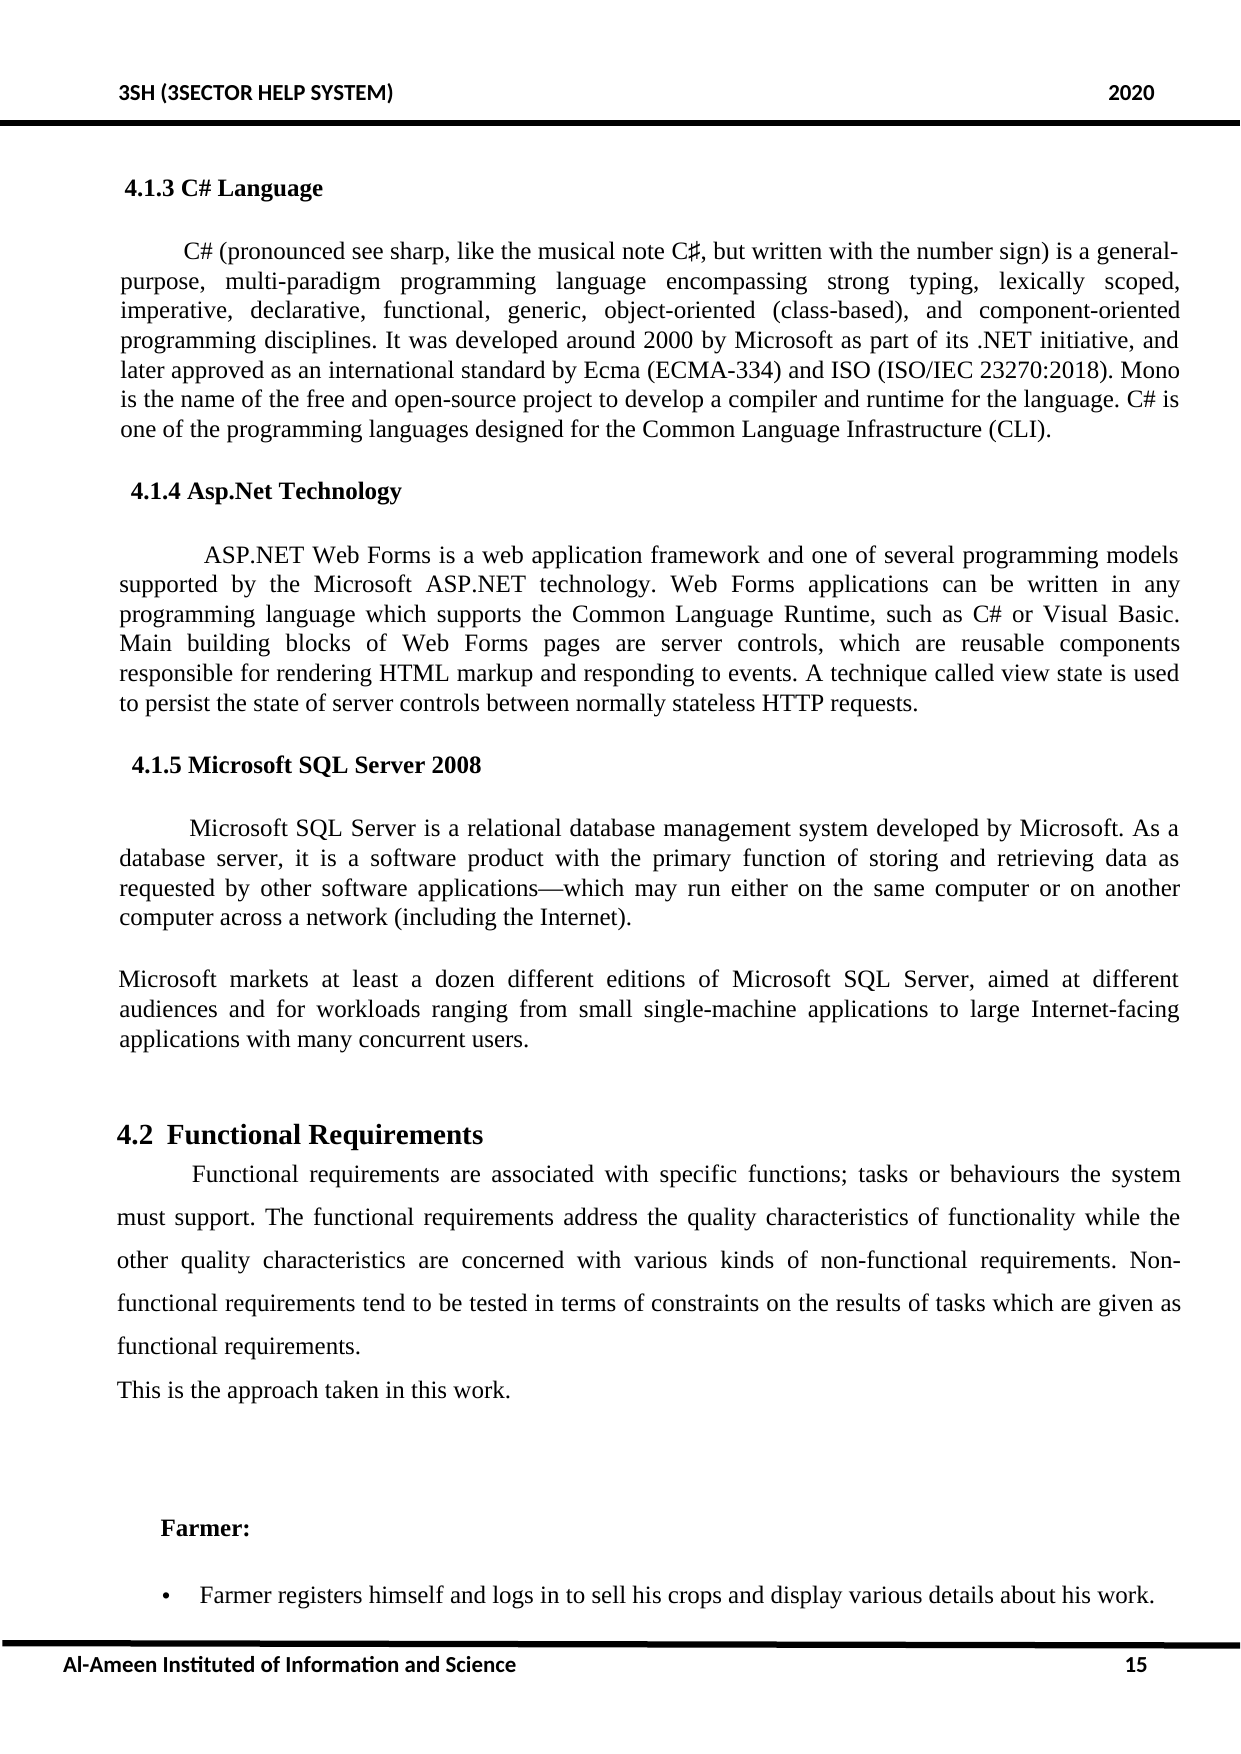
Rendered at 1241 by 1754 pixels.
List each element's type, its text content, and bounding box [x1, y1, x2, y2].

subtitle 4.2 Functional Requirements [117, 1117, 1181, 1151]
text Functional requirements are associated with specific functions; tasks or behaviours the system must support. The functional requirements address the quality characteristics of functionality while the other quality characteristics are concerned with various kinds of non-functional requirements. Non-functional requirements tend to be tested in terms of constraints on the results of tasks which are given as functional requirements. [117, 1159, 1182, 1359]
text Microsoft markets at least a dozen different editions of Microsoft SQL Server, aimed at different audiences and for workloads ranging from small single-machine applications to large Internet-facing applications with many concurrent users. [118, 964, 1181, 1052]
text Farmer: [160, 1513, 1202, 1542]
text Microsoft SQL Server is a relational database management system developed by Microsoft. As a database server, it is a software product with the primary function of storing and retrieving data as requested by other software applications—which may run either on the same computer or on another computer across a network (including the Internet). [118, 813, 1181, 931]
subtitle 4.1.5 Microsoft SQL Server 2008 [119, 750, 1181, 779]
subtitle 4.1.4 Asp.Net Technology [118, 476, 1181, 505]
subtitle 4.1.3 C# Language [118, 173, 1181, 202]
text This is the approach taken in this work. [117, 1375, 1182, 1404]
list Farmer registers himself and logs in to sell his crops and display various details about his work. [162, 1580, 1182, 1609]
text ASP.NET Web Forms is a web application framework and one of several programming models supported by the Microsoft ASP.NET technology. Web Forms applications can be written in any programming language which supports the Common Language Runtime, such as C# or Visual Basic. Main building blocks of Web Forms pages are server controls, which are reusable components responsible for rendering HTML markup and responding to events. A technique called view state is used to persist the state of server controls between normally stateless HTTP requests. [118, 540, 1181, 716]
text C# (pronounced see sharp, like the musical note C♯, but written with the number sign) is a general-purpose, multi-paradigm programming language encompassing strong typing, lexically scoped, imperative, declarative, functional, generic, object-oriented (class-based), and component-oriented programming disciplines. It was developed around 2000 by Microsoft as part of its .NET initiative, and later approved as an international standard by Ecma (ECMA-334) and ISO (ISO/IEC 23270:2018). Mono is the name of the free and open-source project to develop a compiler and runtime for the language. C# is one of the programming languages designed for the Common Language Infrastructure (CLI). [119, 236, 1181, 443]
